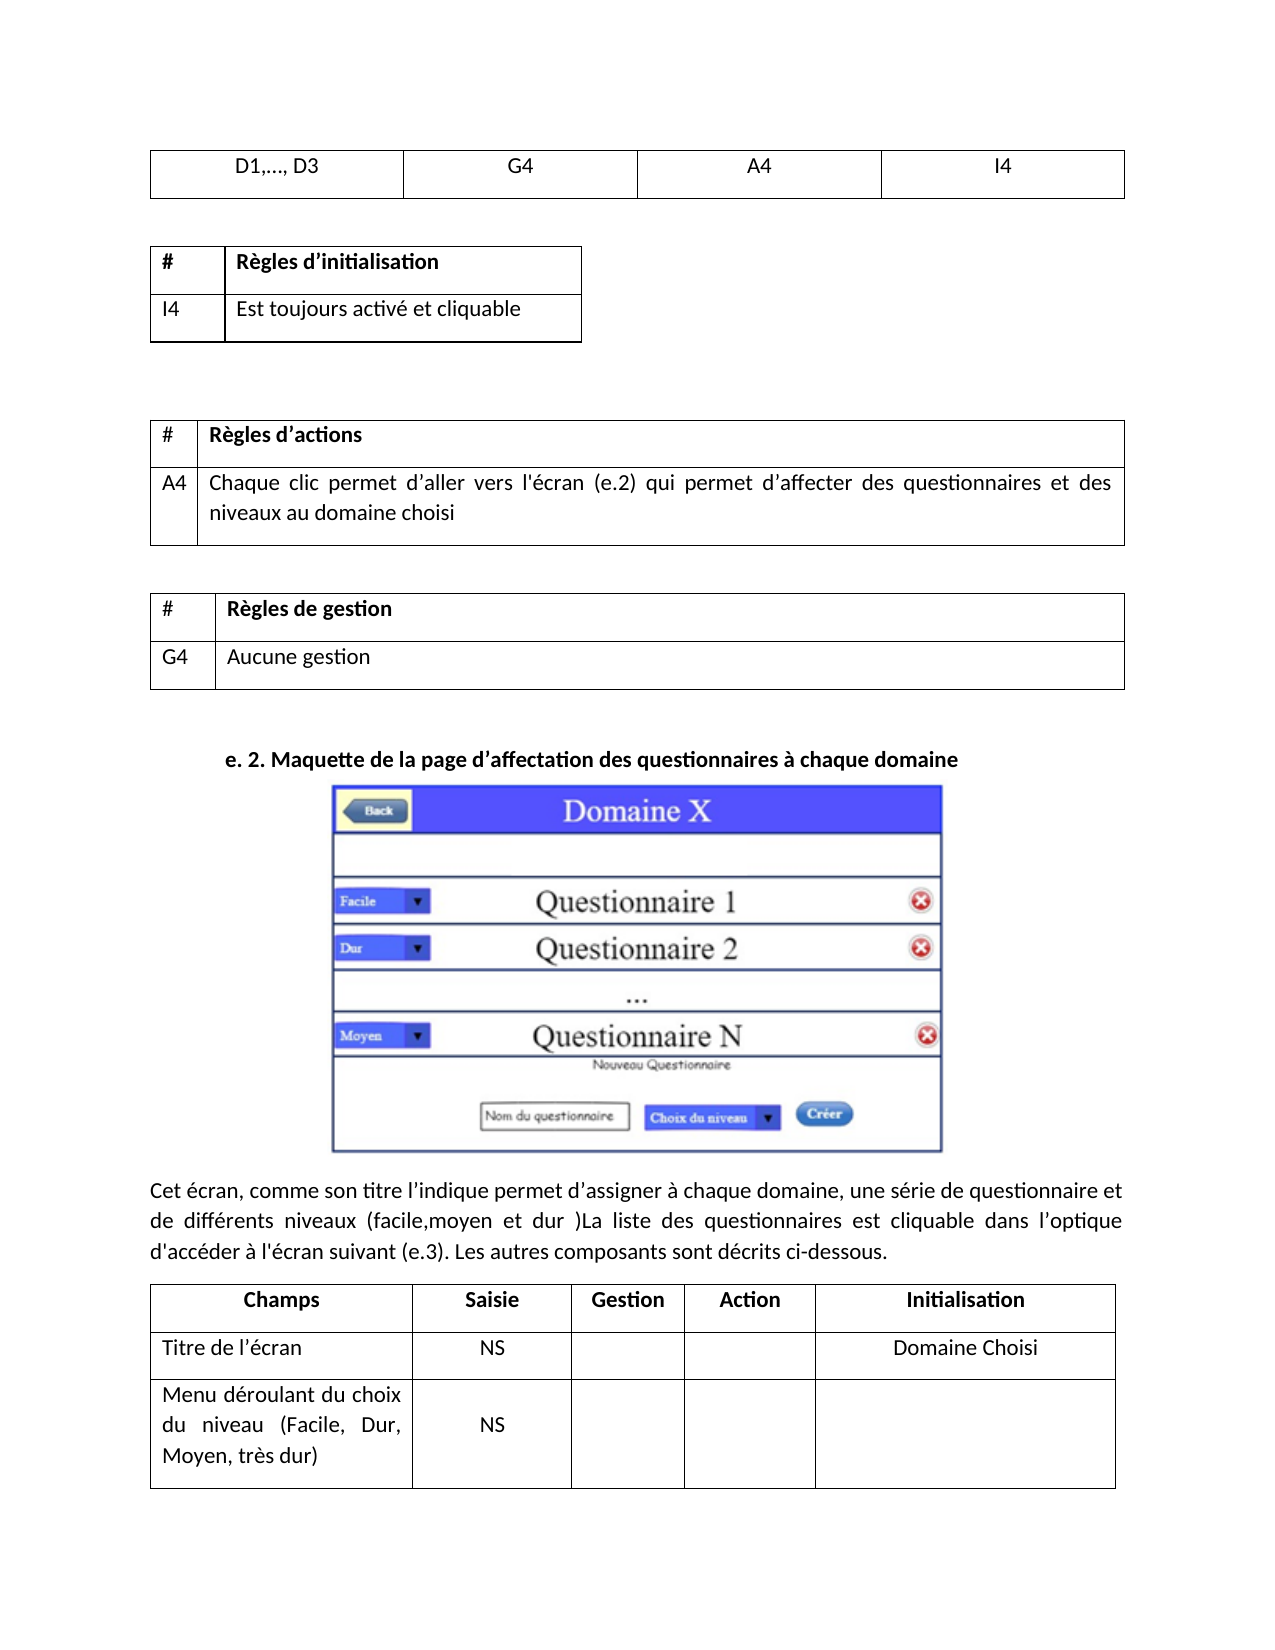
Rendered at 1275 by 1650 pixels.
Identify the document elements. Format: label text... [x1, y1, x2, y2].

table_header Gestion [572, 1285, 684, 1332]
table_cell [685, 1380, 815, 1488]
table_cell Chaque clic permet d’aller vers l'écran (e.2) qui permet d’affecter des questionnaires et des niveaux au domaine choisi [198, 468, 1124, 545]
table_cell D1,…, D3 [151, 151, 403, 198]
table_header # [151, 247, 224, 293]
table_cell NS [413, 1333, 571, 1379]
table_cell Menu déroulant du choix du niveau (Facile, Dur, Moyen, très dur) [151, 1380, 412, 1488]
table_cell G4 [151, 642, 215, 689]
table_header Initialisation [816, 1285, 1115, 1332]
table_cell A4 [151, 468, 197, 545]
table_header Action [685, 1285, 815, 1332]
table_cell I4 [882, 151, 1124, 198]
table_header # [151, 594, 215, 641]
table_header Règles d’initialisation [226, 247, 581, 293]
table_cell [572, 1380, 684, 1488]
table_header Saisie [413, 1285, 571, 1332]
table_cell Domaine Choisi [816, 1333, 1115, 1379]
subtitle e. 2. Maquette de la page d’affectation des questionnaires à chaque domaine [225, 745, 1125, 773]
table_cell NS [413, 1380, 571, 1488]
table_cell [816, 1380, 1115, 1488]
table_cell Aucune gestion [216, 642, 1124, 689]
table_cell G4 [404, 151, 637, 198]
table_cell A4 [638, 151, 881, 198]
table_cell I4 [151, 295, 224, 341]
table_header Règles d’actions [198, 421, 1124, 467]
table_header # [151, 421, 197, 467]
table_cell Est toujours activé et cliquable [226, 295, 581, 341]
table_header Champs [151, 1285, 412, 1332]
table_cell [572, 1333, 684, 1379]
picture [327, 779, 948, 1158]
table_header Règles de gestion [216, 594, 1124, 641]
text Cet écran, comme son titre l’indique permet d’assigner à chaque domaine, une série de questionnaire et de différents niveaux (facile,moyen et dur )La liste des questionnaires est cliquable dans l’optique d'accéder à l'écran suivant (e.3). Les autres composants sont décrits ci-dessous. [150, 1176, 1125, 1265]
table_cell Titre de l’écran [151, 1333, 412, 1379]
table_cell [685, 1333, 815, 1379]
